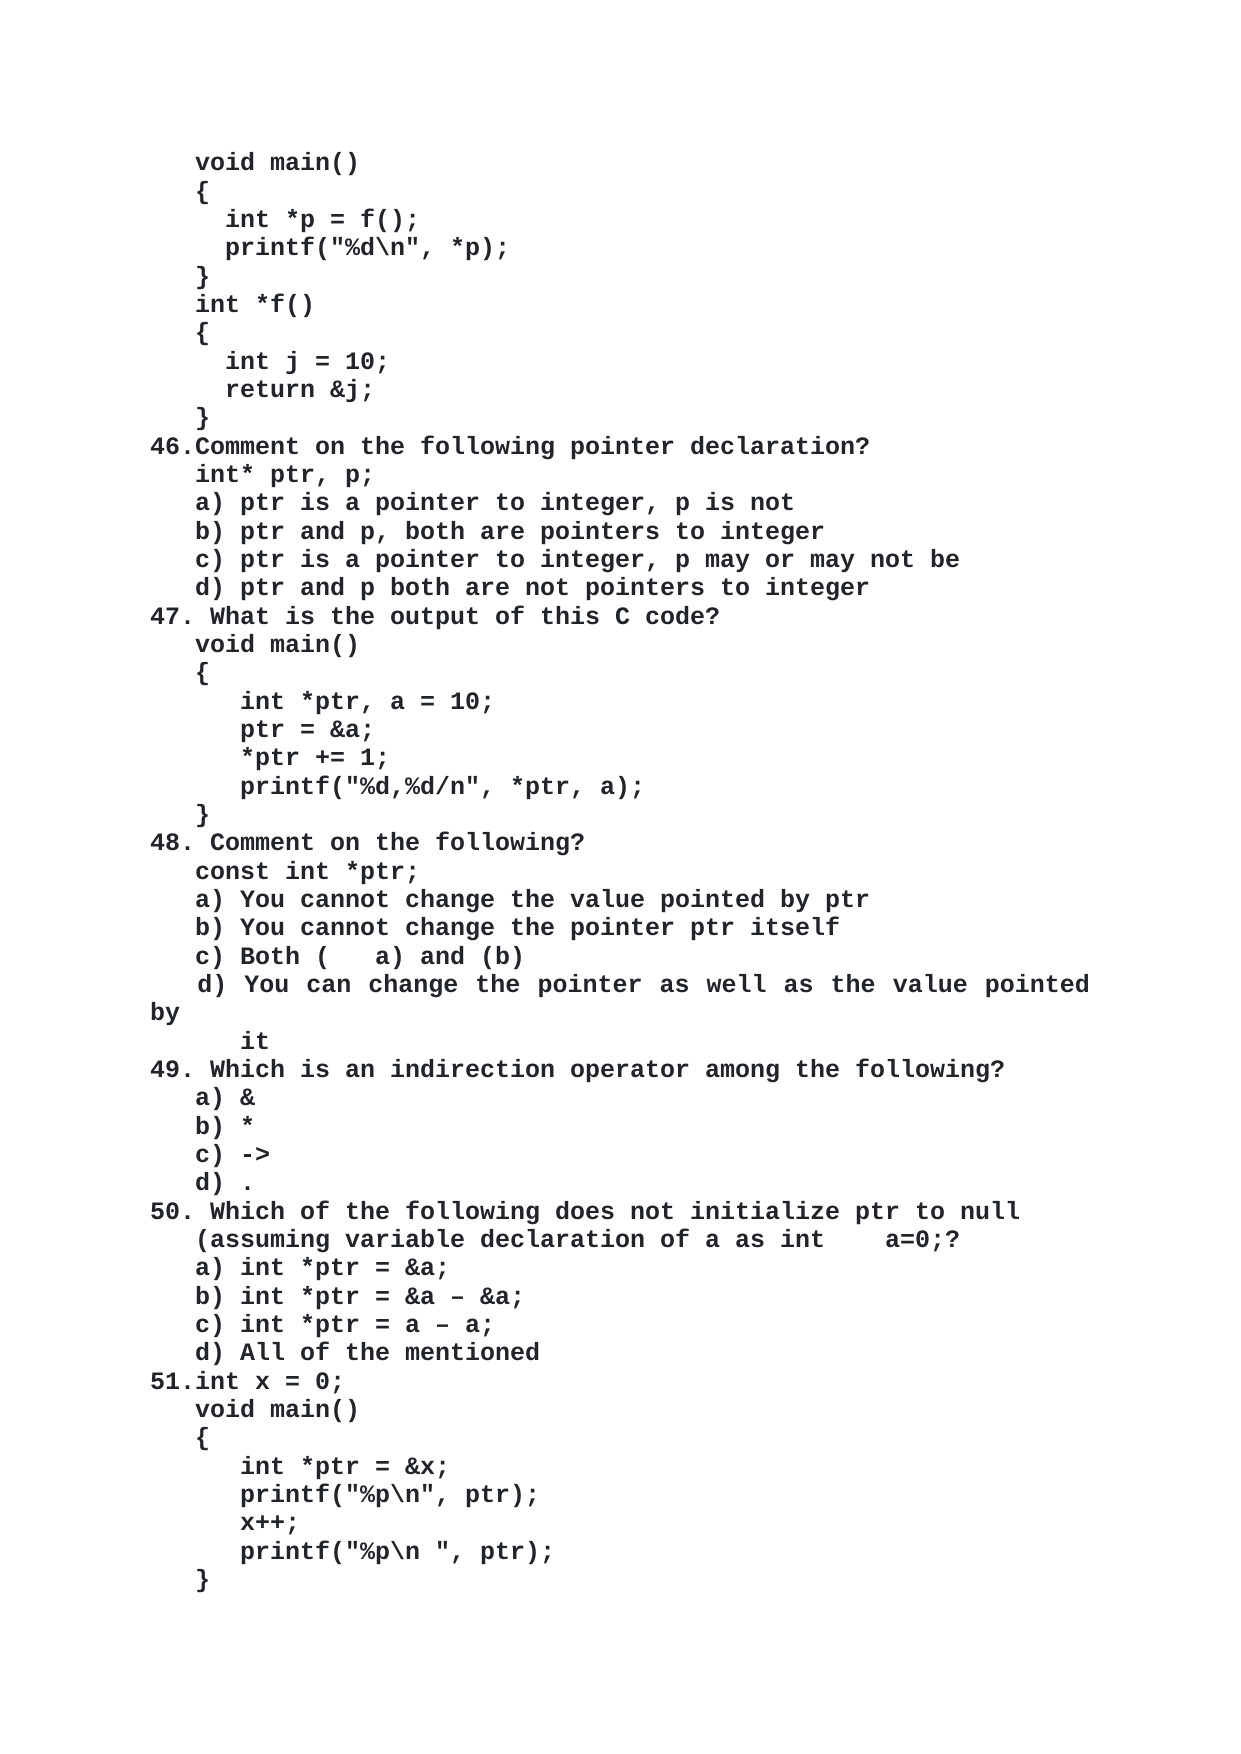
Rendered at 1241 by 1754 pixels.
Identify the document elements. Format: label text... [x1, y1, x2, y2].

text void main() [150, 150, 1090, 178]
text return &j; [150, 377, 1090, 405]
text int* ptr, p; [150, 462, 1090, 490]
text void main() [150, 1397, 1090, 1425]
text c) -> [150, 1142, 1090, 1170]
text printf("%d\n", *p); [150, 235, 1090, 263]
text int *f() [150, 292, 1090, 320]
text d) ptr and p both are not pointers to integer [150, 575, 1090, 603]
text (assuming variable declaration of a as int a=0;? [150, 1227, 1090, 1255]
text 48. Comment on the following? [150, 830, 1090, 858]
text printf("%p\n", ptr); [150, 1482, 1090, 1510]
text { [150, 178, 1090, 207]
text } [150, 1567, 1090, 1595]
text } [150, 802, 1090, 830]
text } [150, 405, 1090, 433]
text a) & [150, 1085, 1090, 1113]
text { [150, 660, 1090, 688]
text printf("%d,%d/n", *ptr, a); [150, 773, 1090, 802]
text a) ptr is a pointer to integer, p is not [150, 490, 1090, 518]
text 46.Comment on the following pointer declaration? [150, 433, 1090, 462]
text { [150, 1425, 1090, 1453]
text 49. Which is an indirection operator among the following? [150, 1057, 1090, 1085]
text 47. What is the output of this C code? [150, 603, 1090, 632]
text 51.int x = 0; [150, 1368, 1090, 1397]
text const int *ptr; [150, 858, 1090, 887]
text x++; [150, 1510, 1090, 1538]
text a) int *ptr = &a; [150, 1255, 1090, 1283]
text int *ptr = &x; [150, 1453, 1090, 1482]
text b) ptr and p, both are pointers to integer [150, 518, 1090, 547]
text b) int *ptr = &a – &a; [150, 1283, 1090, 1312]
text void main() [150, 632, 1090, 660]
text c) ptr is a pointer to integer, p may or may not be [150, 547, 1090, 575]
text ptr = &a; [150, 717, 1090, 745]
text c) Both ( a) and (b) [150, 943, 1090, 972]
text 50. Which of the following does not initialize ptr to null [150, 1198, 1090, 1227]
text a) You cannot change the value pointed by ptr [150, 887, 1090, 915]
text int j = 10; [150, 348, 1090, 377]
text d) You can change the pointer as well as the value pointed by [150, 972, 1090, 1028]
text b) You cannot change the pointer ptr itself [150, 915, 1090, 943]
text *ptr += 1; [150, 745, 1090, 773]
text c) int *ptr = a – a; [150, 1312, 1090, 1340]
text b) * [150, 1113, 1090, 1142]
text } [150, 263, 1090, 292]
text it [150, 1028, 1090, 1057]
text d) . [150, 1170, 1090, 1198]
text printf("%p\n ", ptr); [150, 1538, 1090, 1567]
text d) All of the mentioned [150, 1340, 1090, 1368]
text int *ptr, a = 10; [150, 688, 1090, 717]
text int *p = f(); [150, 207, 1090, 235]
text { [150, 320, 1090, 348]
